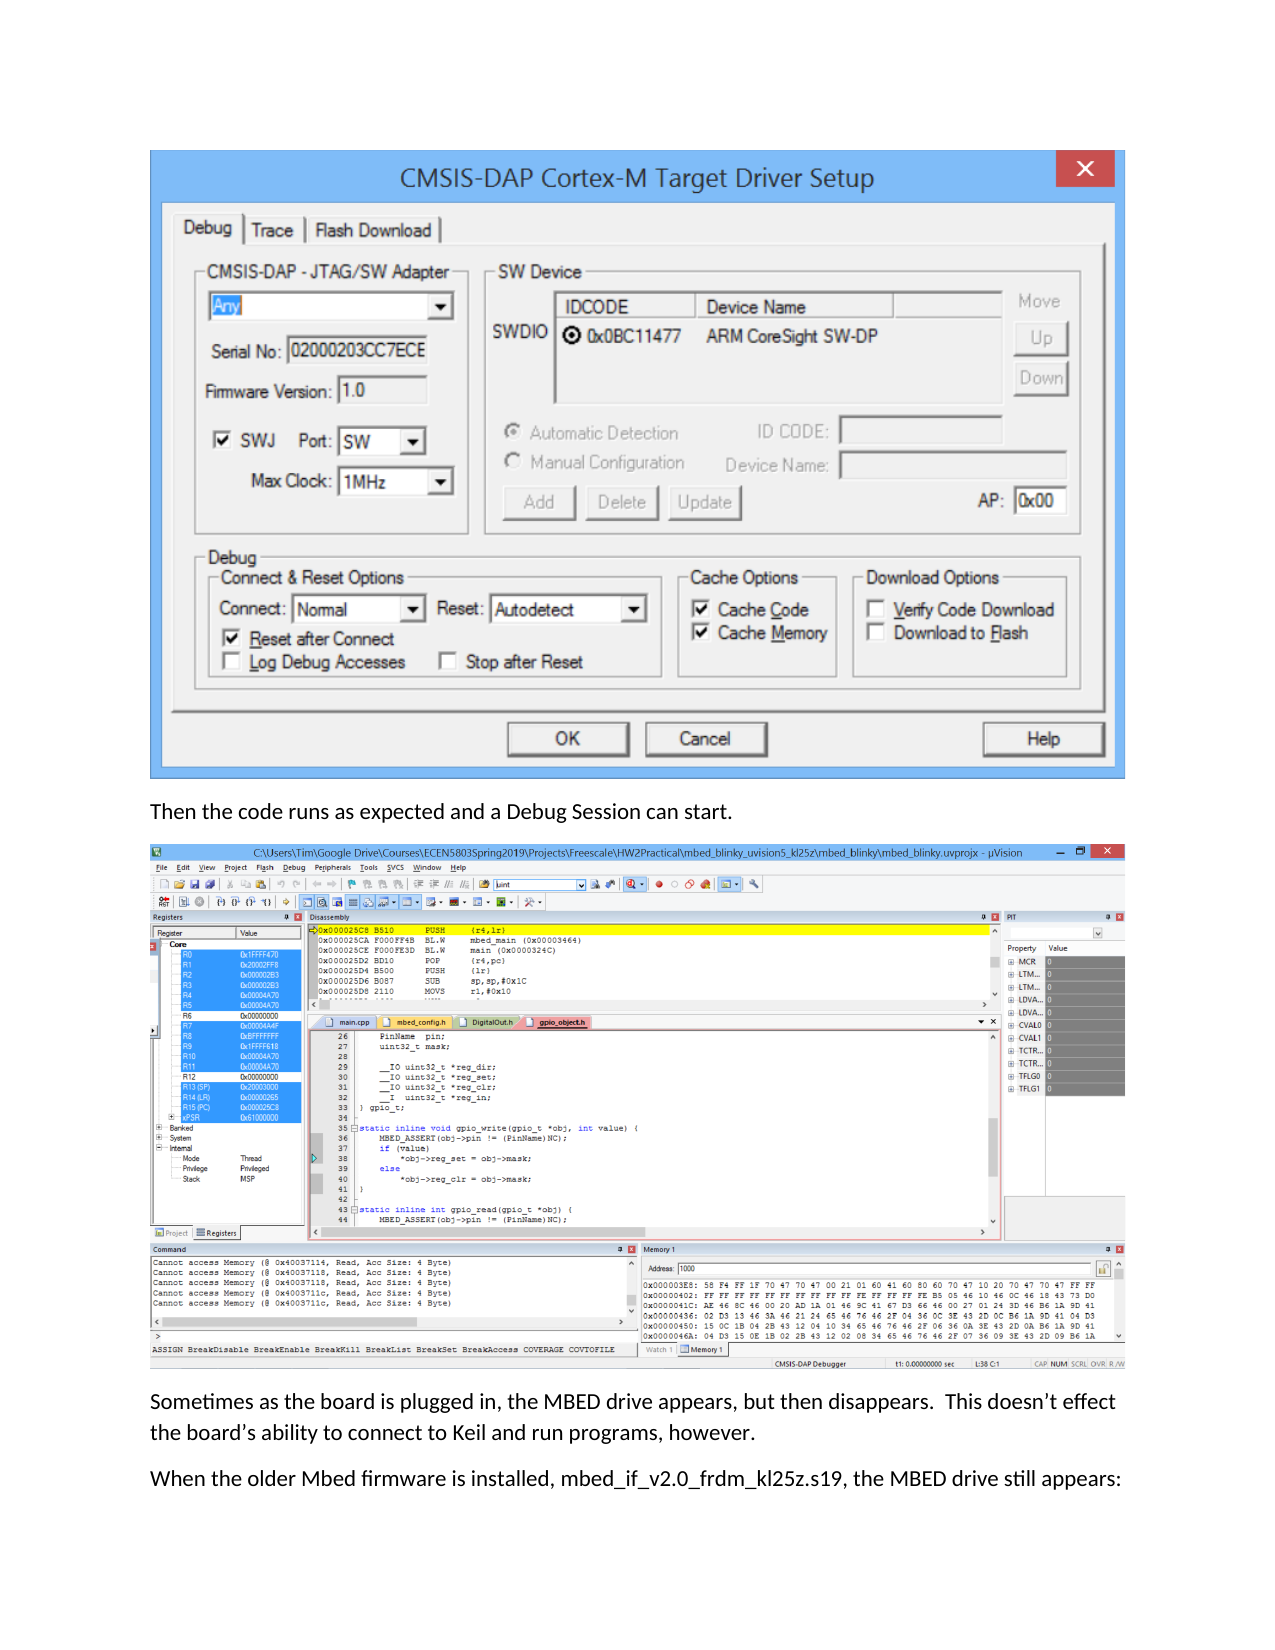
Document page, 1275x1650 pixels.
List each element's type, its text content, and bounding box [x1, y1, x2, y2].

picture [150, 150, 1125, 779]
picture [150, 844, 1125, 1369]
text When the older Mbed firmware is installed, mbed_if_v2.0_frdm_kl25z.s19, the MBED drive still appears: [150, 1464, 1125, 1493]
text Sometimes as the board is plugged in, the MBED drive appears, but then disappears. This doesn’t effect the board’s ability to connect to Keil and run programs, however. [150, 1387, 1125, 1446]
text Then the code runs as expected and a Debug Session can start. [150, 797, 1125, 825]
